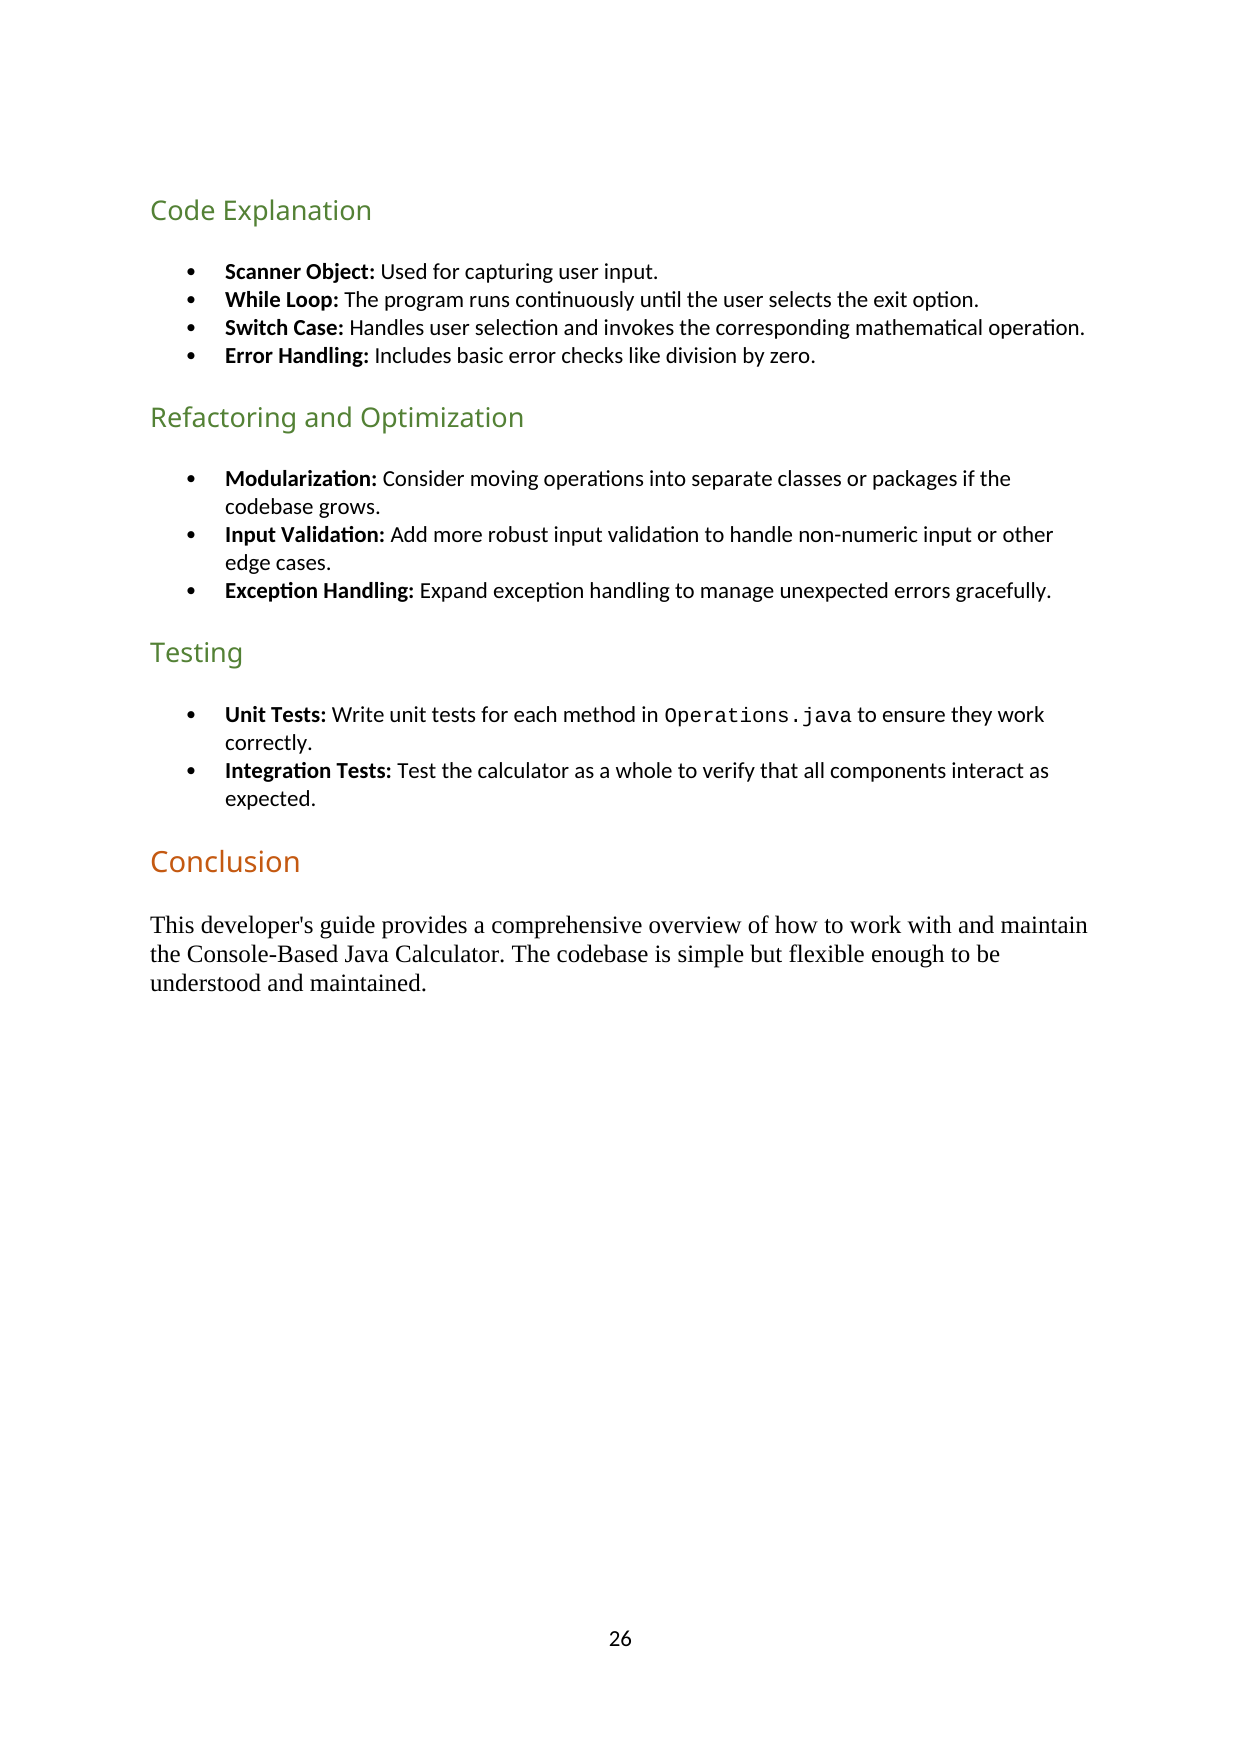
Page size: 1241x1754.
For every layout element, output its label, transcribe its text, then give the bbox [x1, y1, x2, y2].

subtitle Code Explanation [150, 191, 1090, 228]
list Unit Tests: Write unit tests for each method in Operations.java to ensure they work correctly. [187, 700, 1090, 756]
list Switch Case: Handles user selection and invokes the corresponding mathematical operation. [187, 313, 1090, 341]
text This developer's guide provides a comprehensive overview of how to work with and maintain the Console-Based Java Calculator. The codebase is simple but flexible enough to be understood and maintained. [150, 910, 1090, 997]
subtitle Refactoring and Optimization [150, 398, 1090, 435]
list Integration Tests: Test the calculator as a whole to verify that all components interact as expected. [187, 756, 1090, 812]
list Input Validation: Add more robust input validation to handle non-numeric input or other edge cases. [187, 520, 1090, 576]
list Scanner Object: Used for capturing user input. [187, 257, 1090, 285]
list While Loop: The program runs continuously until the user selects the exit option. [187, 285, 1090, 313]
subtitle Conclusion [150, 841, 1090, 881]
list Error Handling: Includes basic error checks like division by zero. [187, 341, 1090, 369]
subtitle Testing [150, 634, 1090, 671]
list Modularization: Consider moving operations into separate classes or packages if the codebase grows. [187, 464, 1090, 520]
list Exception Handling: Expand exception handling to manage unexpected errors gracefully. [187, 576, 1090, 604]
